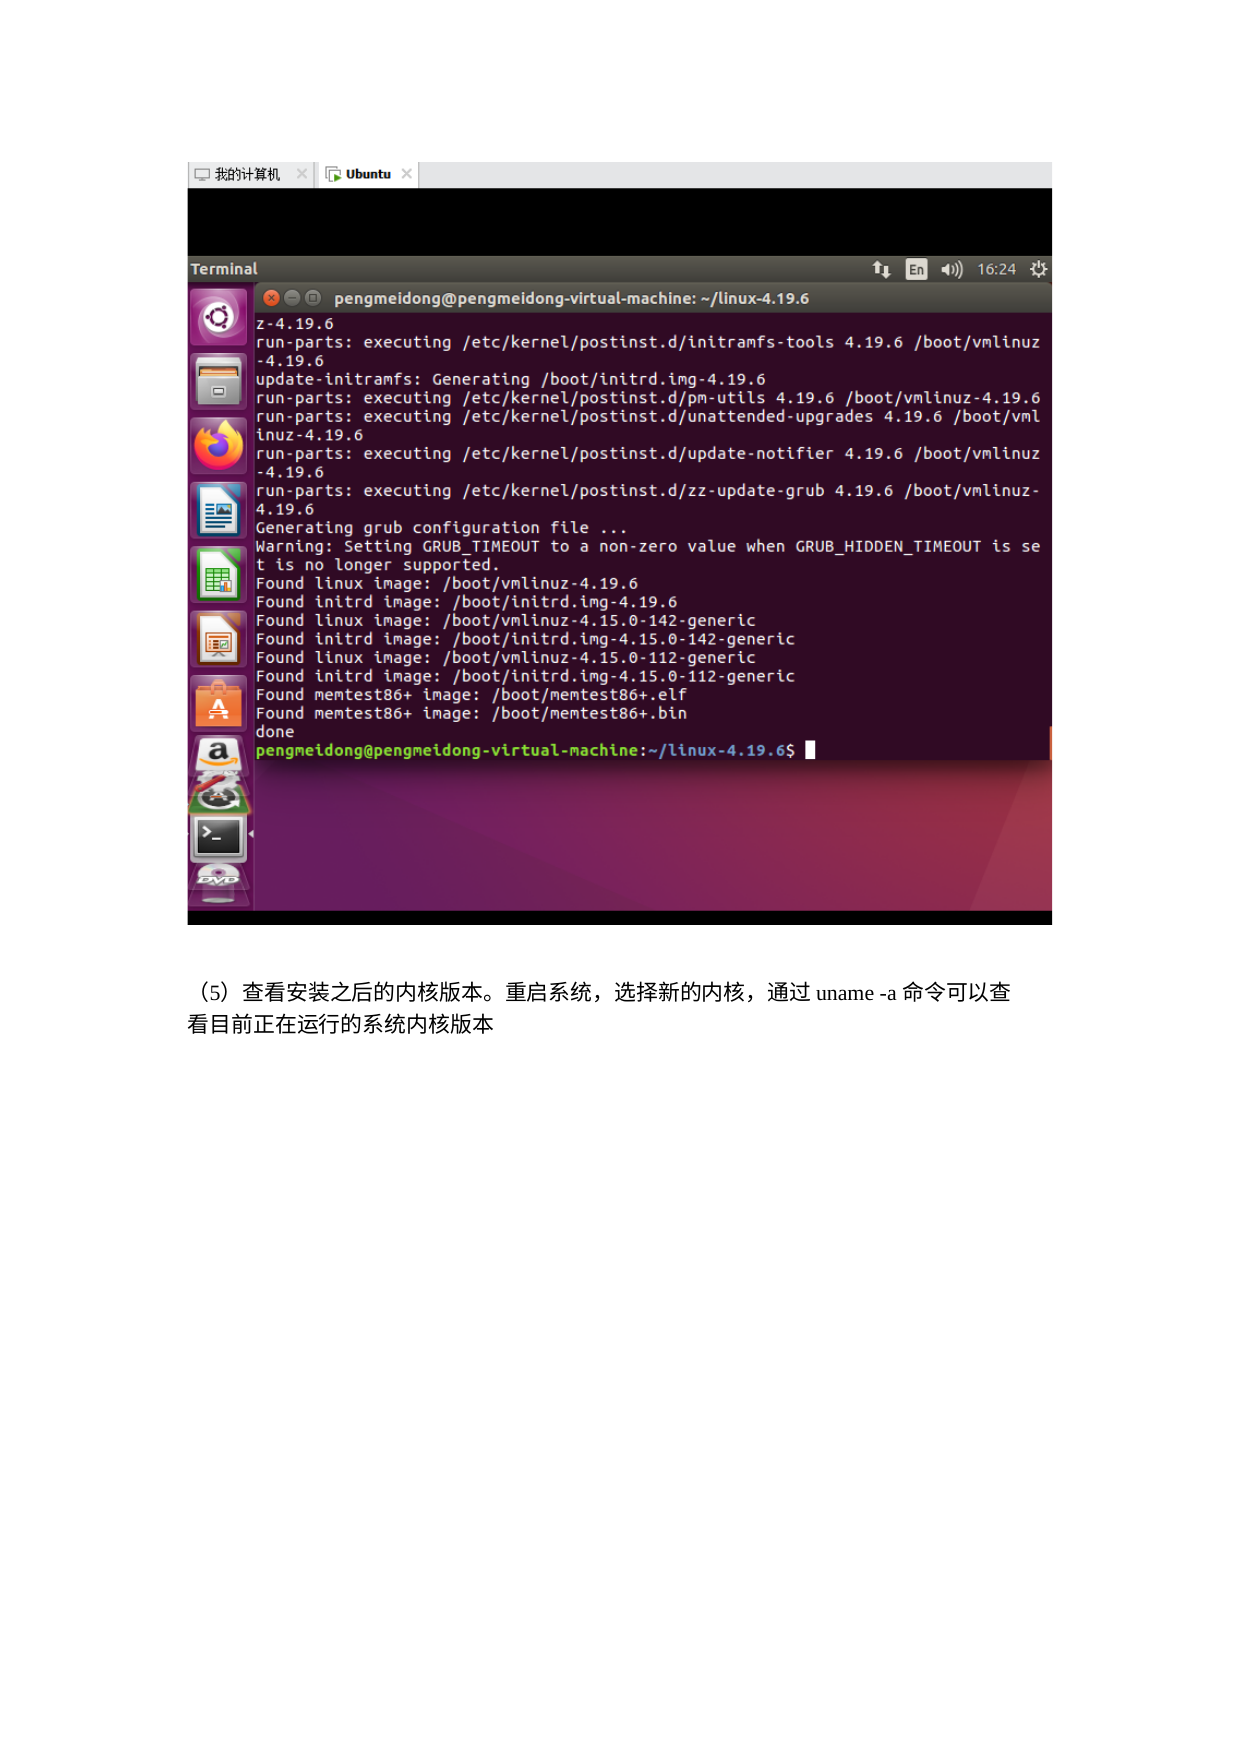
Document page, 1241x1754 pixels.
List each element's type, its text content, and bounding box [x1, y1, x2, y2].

text （5）查看安装之后的内核版本。重启系统，选择新的内核，通过 uname -a 命令可以查 [187, 974, 1053, 1007]
picture [187, 162, 1053, 925]
text 看目前正在运行的系统内核版本 [187, 1007, 1053, 1039]
